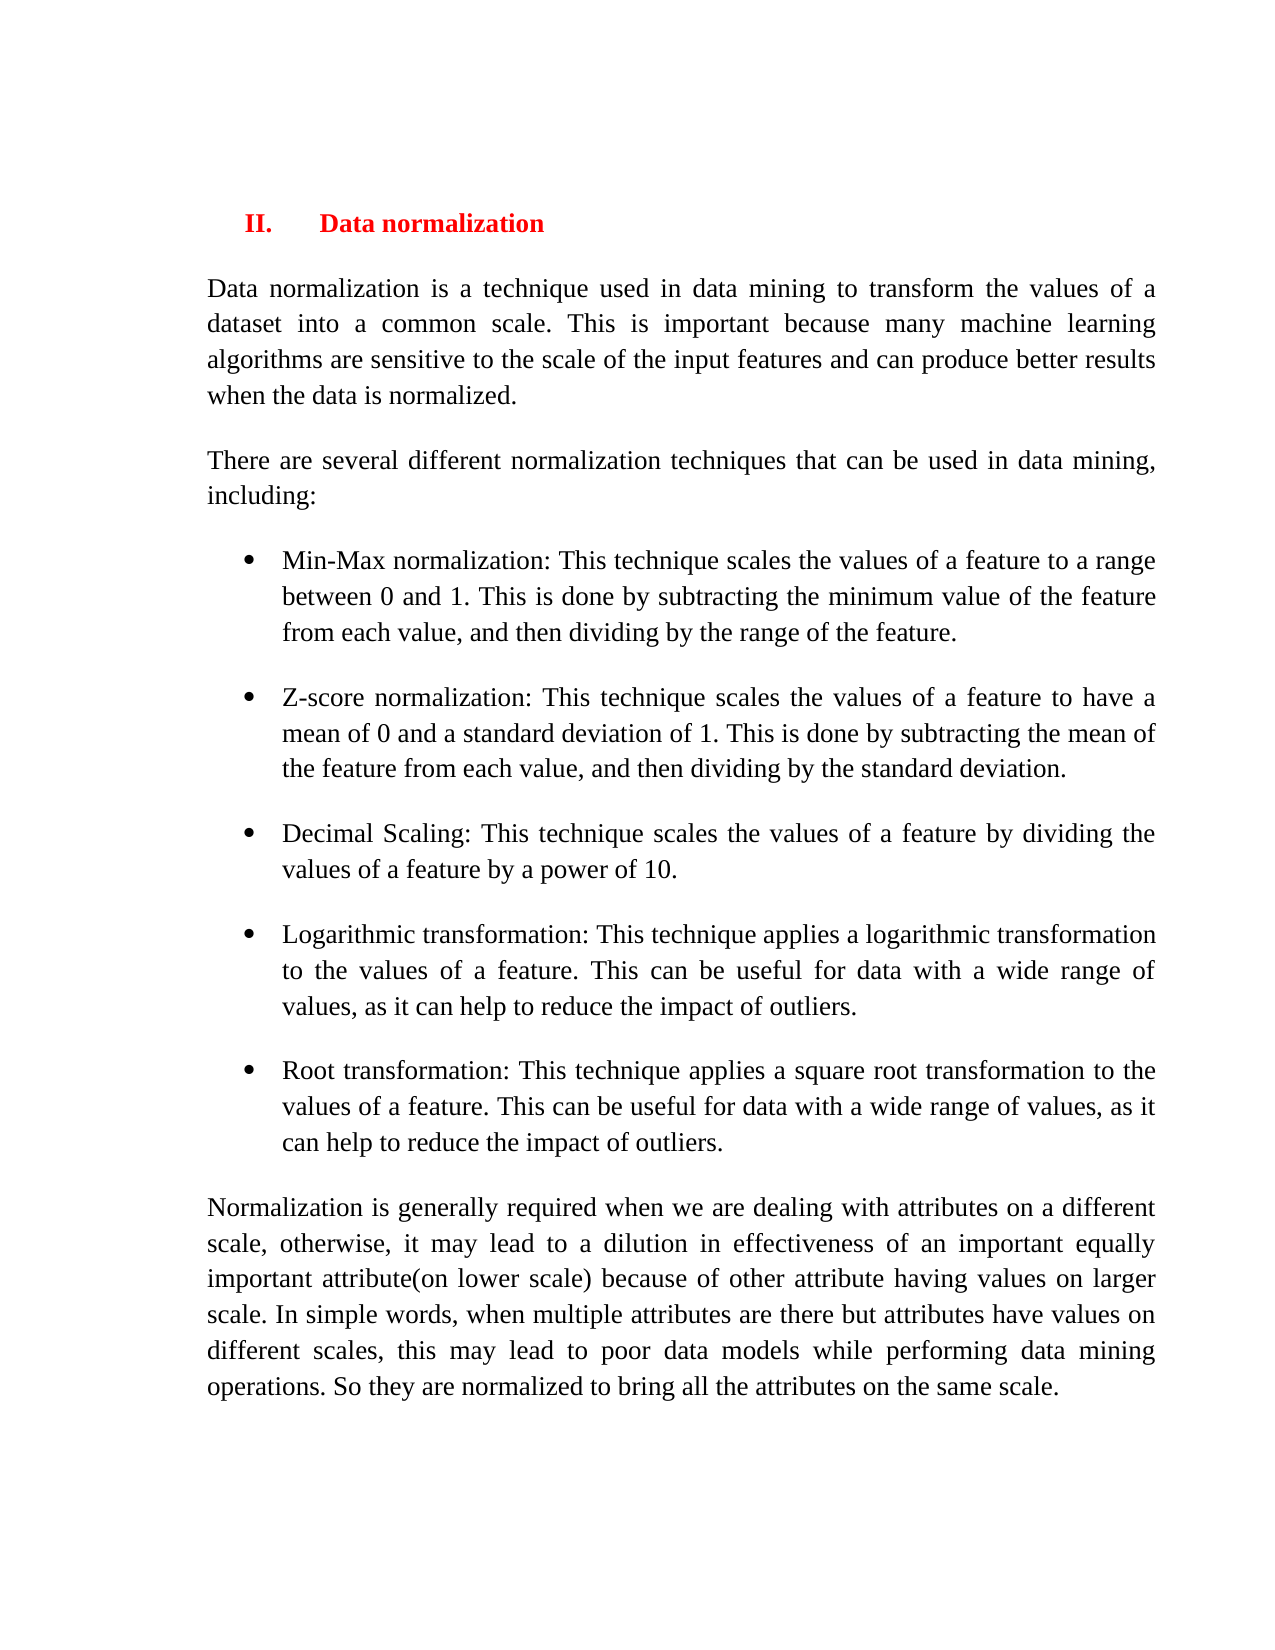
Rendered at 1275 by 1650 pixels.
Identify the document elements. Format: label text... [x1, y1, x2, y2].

text Normalization is generally required when we are dealing with attributes on a different scale, otherwise, it may lead to a dilution in effectiveness of an important equally important attribute(on lower scale) because of other attribute having values on larger scale. In simple words, when multiple attributes are there but attributes have values on different scales, this may lead to poor data models while performing data mining operations. So they are normalized to bring all the attributes on the same scale. [207, 1191, 1157, 1401]
list Logarithmic transformation: This technique applies a logarithmic transformation to the values of a feature. This can be useful for data with a wide range of values, as it can help to reduce the impact of outliers. [244, 918, 1157, 1021]
list Decimal Scaling: This technique scales the values of a feature by dividing the values of a feature by a power of 10. [244, 817, 1157, 884]
list Root transformation: This technique applies a square root transformation to the values of a feature. This can be useful for data with a wide range of values, as it can help to reduce the impact of outliers. [244, 1054, 1157, 1157]
text There are several different normalization techniques that can be used in data mining, including: [207, 444, 1157, 511]
list Z-score normalization: This technique scales the values of a feature to have a mean of 0 and a standard deviation of 1. This is done by subtracting the mean of the feature from each value, and then dividing by the standard deviation. [244, 681, 1157, 783]
text Data normalization is a technique used in data mining to transform the values of a dataset into a common scale. This is important because many machine learning algorithms are sensitive to the scale of the input features and can produce better results when the data is normalized. [207, 272, 1157, 410]
list Data normalization [244, 207, 1157, 238]
list Min-Max normalization: This technique scales the values of a feature to a range between 0 and 1. This is done by subtracting the minimum value of the feature from each value, and then dividing by the range of the feature. [244, 544, 1157, 647]
